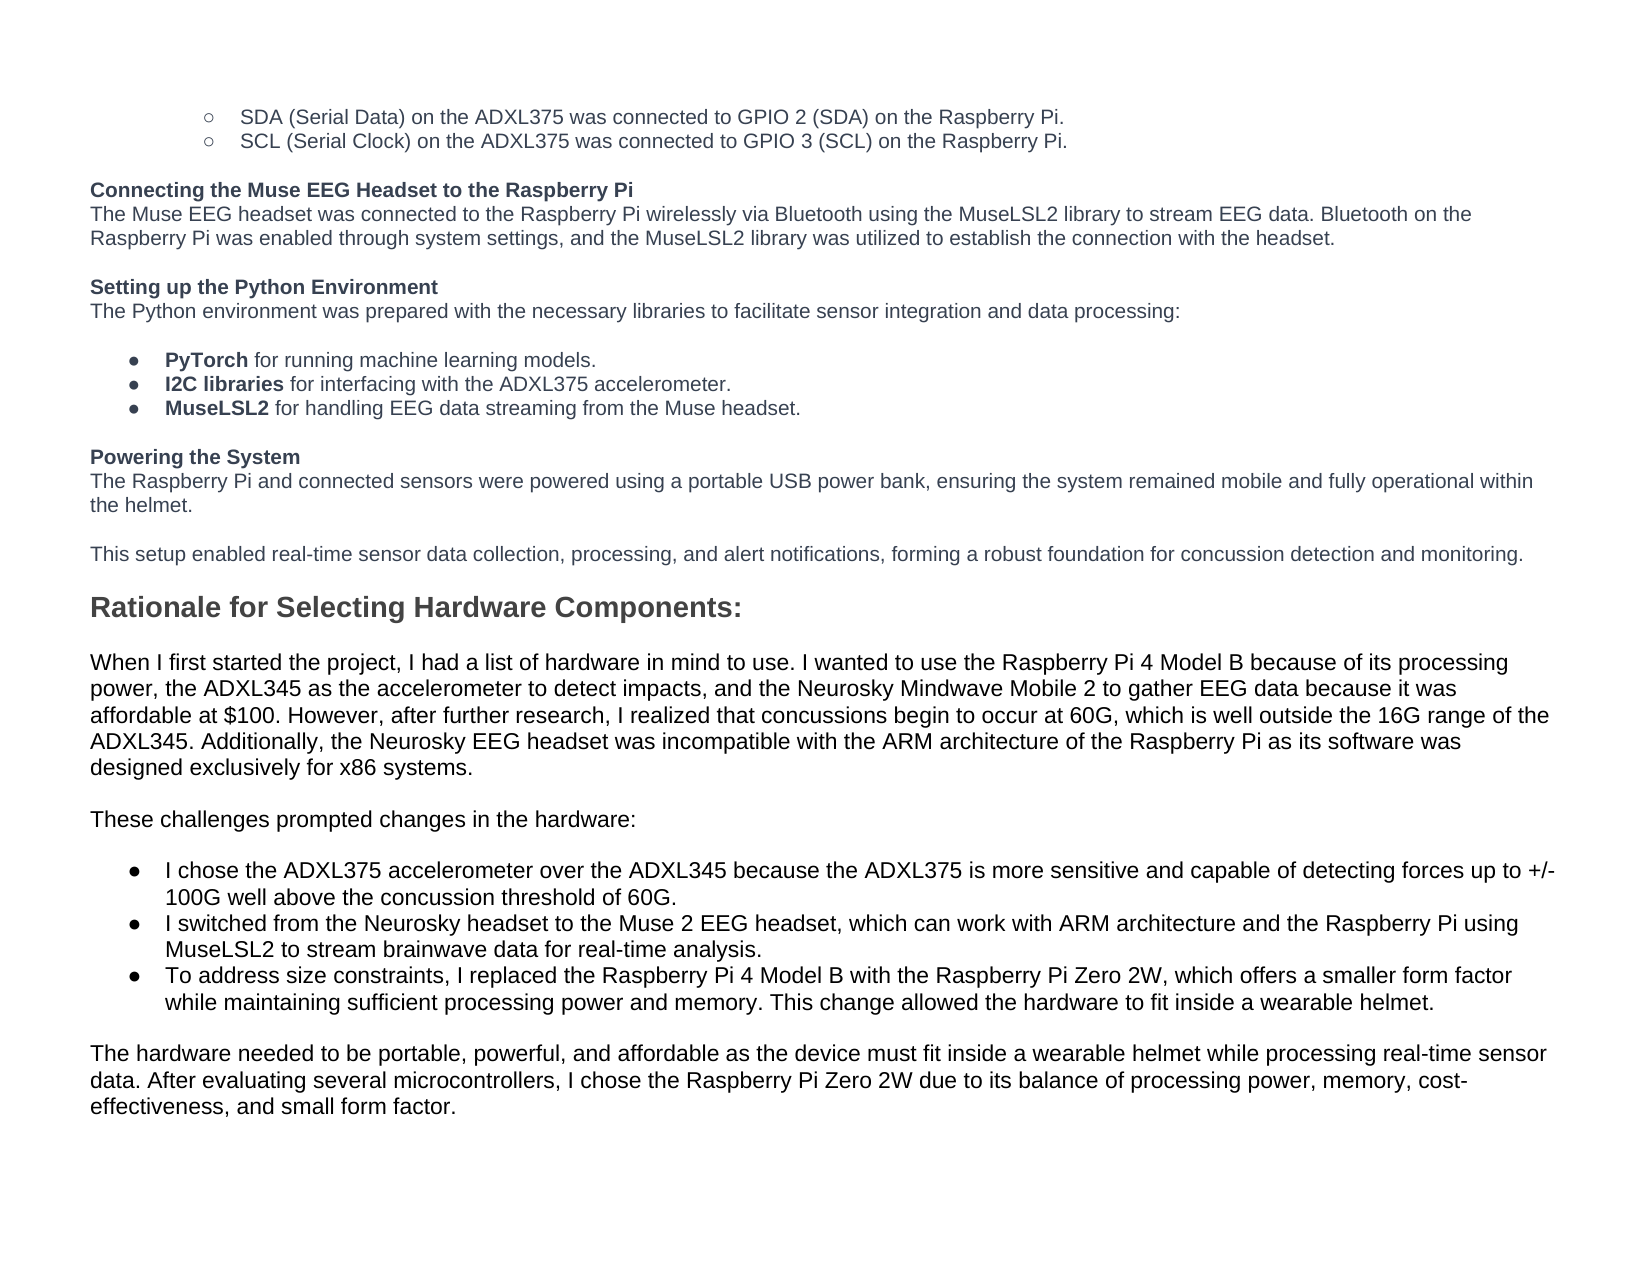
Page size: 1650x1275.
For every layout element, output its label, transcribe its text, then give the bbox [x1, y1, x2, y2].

list SDA (Serial Data) on the ADXL375 was connected to GPIO 2 (SDA) on the Raspberry Pi. [202, 105, 1560, 129]
list I chose the ADXL375 accelerometer over the ADXL345 because the ADXL375 is more sensitive and capable of detecting forces up to +/-100G well above the concussion threshold of 60G. [127, 857, 1560, 910]
text These challenges prompted changes in the hardware: [90, 806, 1560, 832]
text This setup enabled real-time sensor data collection, processing, and alert notifications, forming a robust foundation for concussion detection and monitoring. [90, 541, 1560, 565]
list To address size constraints, I replaced the Raspberry Pi 4 Model B with the Raspberry Pi Zero 2W, which offers a smaller form factor while maintaining sufficient processing power and memory. This change allowed the hardware to fit inside a wearable helmet. [127, 962, 1560, 1015]
subtitle Rationale for Selecting Hardware Components: [90, 590, 1560, 624]
text Connecting the Muse EEG Headset to the Raspberry Pi The Muse EEG headset was connected to the Raspberry Pi wirelessly via Bluetooth using the MuseLSL2 library to stream EEG data. Bluetooth on the Raspberry Pi was enabled through system settings, and the MuseLSL2 library was utilized to establish the connection with the headset. [90, 178, 1560, 250]
text Setting up the Python Environment The Python environment was prepared with the necessary libraries to facilitate sensor integration and data processing: [90, 275, 1560, 323]
text The hardware needed to be portable, powerful, and affordable as the device must fit inside a wearable helmet while processing real-time sensor data. After evaluating several microcontrollers, I chose the Raspberry Pi Zero 2W due to its balance of processing power, memory, cost-effectiveness, and small form factor. [90, 1040, 1560, 1119]
list PyTorch for running machine learning models. [127, 348, 1560, 372]
list I switched from the Neurosky headset to the Muse 2 EEG headset, which can work with ARM architecture and the Raspberry Pi using MuseLSL2 to stream brainwave data for real-time analysis. [127, 910, 1560, 962]
list I2C libraries for interfacing with the ADXL375 accelerometer. [127, 372, 1560, 396]
text When I first started the project, I had a list of hardware in mind to use. I wanted to use the Raspberry Pi 4 Model B because of its processing power, the ADXL345 as the accelerometer to detect impacts, and the Neurosky Mindwave Mobile 2 to gather EEG data because it was affordable at $100. However, after further research, I realized that concussions begin to occur at 60G, which is well outside the 16G range of the ADXL345. Additionally, the Neurosky EEG headset was incompatible with the ARM architecture of the Raspberry Pi as its software was designed exclusively for x86 systems. [90, 649, 1560, 781]
text Powering the System The Raspberry Pi and connected sensors were powered using a portable USB power bank, ensuring the system remained mobile and fully operational within the helmet. [90, 444, 1560, 516]
list MuseLSL2 for handling EEG data streaming from the Muse headset. [127, 396, 1560, 419]
list SCL (Serial Clock) on the ADXL375 was connected to GPIO 3 (SCL) on the Raspberry Pi. [202, 129, 1560, 153]
